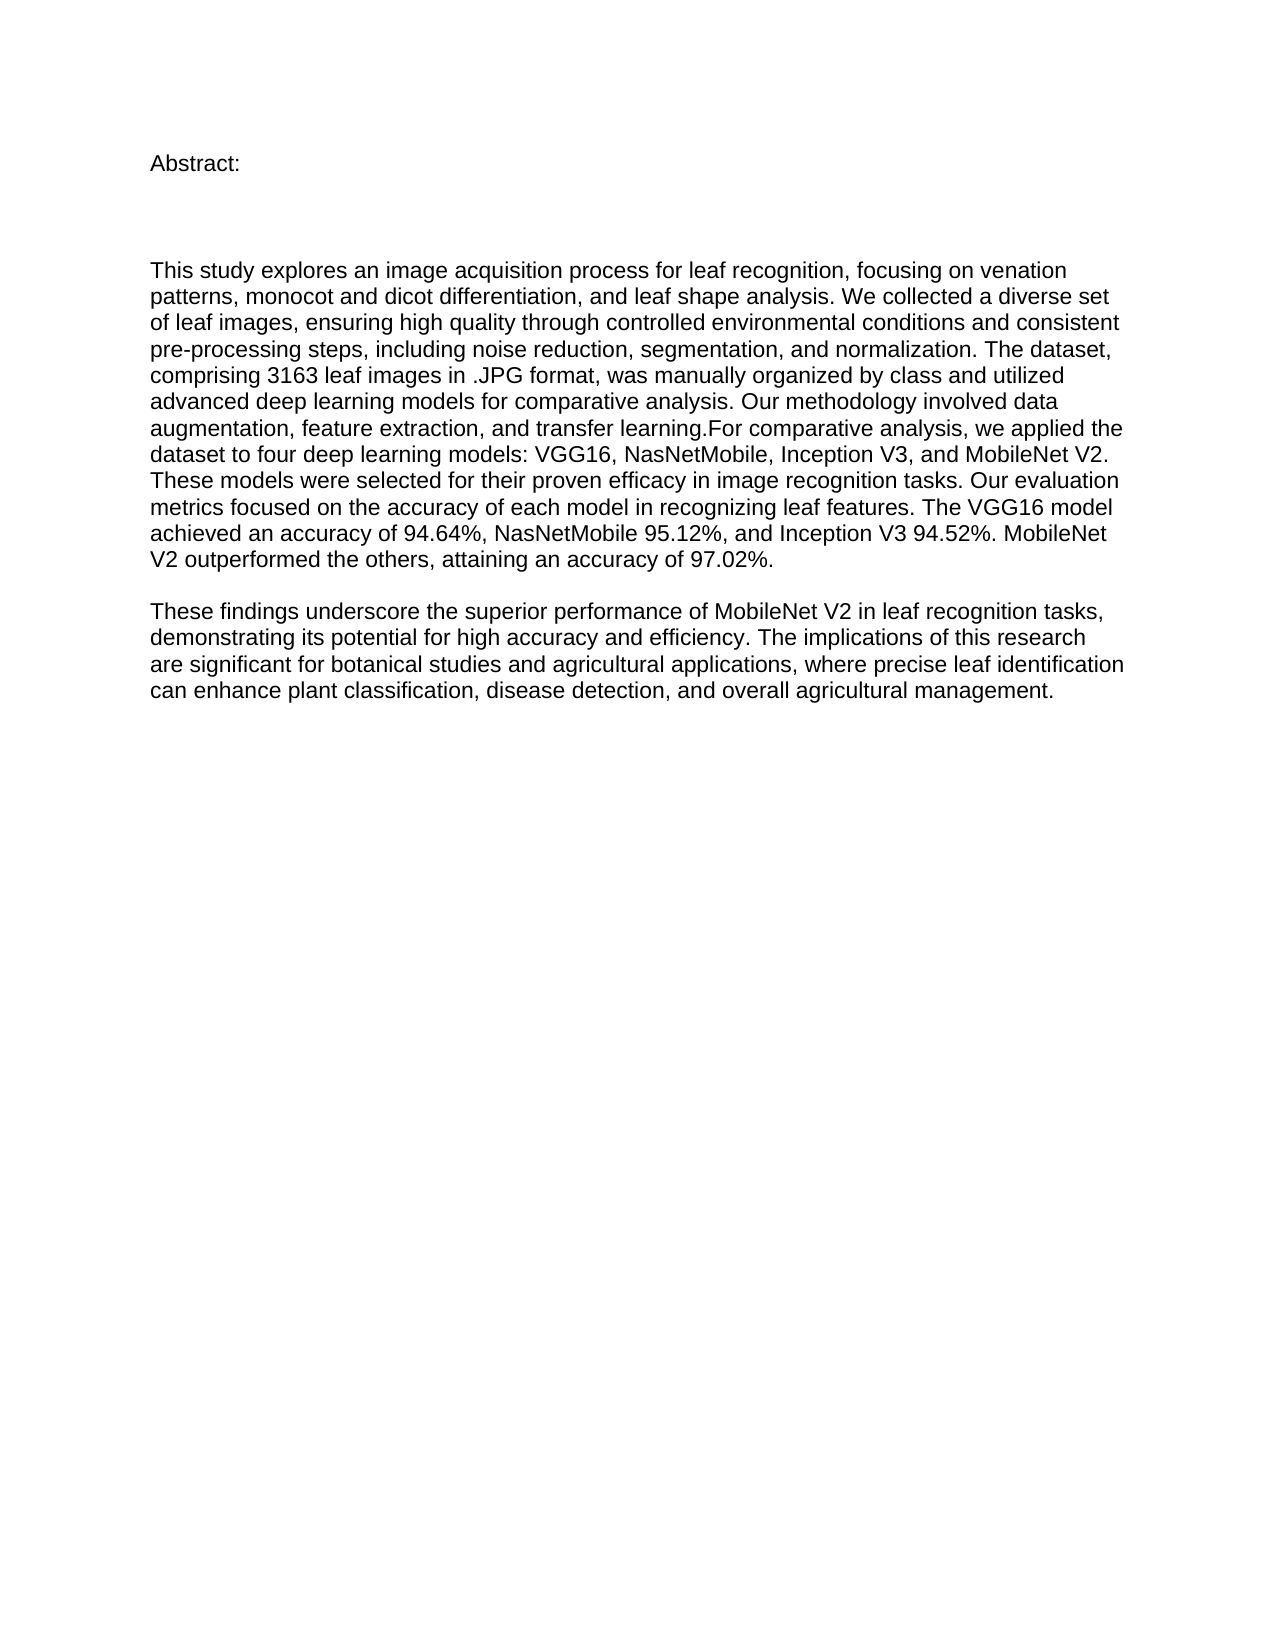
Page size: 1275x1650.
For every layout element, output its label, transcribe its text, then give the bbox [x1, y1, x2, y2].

text This study explores an image acquisition process for leaf recognition, focusing on venation patterns, monocot and dicot differentiation, and leaf shape analysis. We collected a diverse set of leaf images, ensuring high quality through controlled environmental conditions and consistent pre-processing steps, including noise reduction, segmentation, and normalization. The dataset, comprising 3163 leaf images in .JPG format, was manually organized by class and utilized advanced deep learning models for comparative analysis. Our methodology involved data augmentation, feature extraction, and transfer learning.For comparative analysis, we applied the dataset to four deep learning models: VGG16, NasNetMobile, Inception V3, and MobileNet V2. These models were selected for their proven efficacy in image recognition tasks. Our evaluation metrics focused on the accuracy of each model in recognizing leaf features. The VGG16 model achieved an accuracy of 94.64%, NasNetMobile 95.12%, and Inception V3 94.52%. MobileNet V2 outperformed the others, attaining an accuracy of 97.02%. [150, 257, 1125, 573]
text These findings underscore the superior performance of MobileNet V2 in leaf recognition tasks, demonstrating its potential for high accuracy and efficiency. The implications of this research are significant for botanical studies and agricultural applications, where precise leaf identification can enhance plant classification, disease detection, and overall agricultural management. [150, 598, 1125, 703]
text Abstract: [150, 150, 1125, 176]
